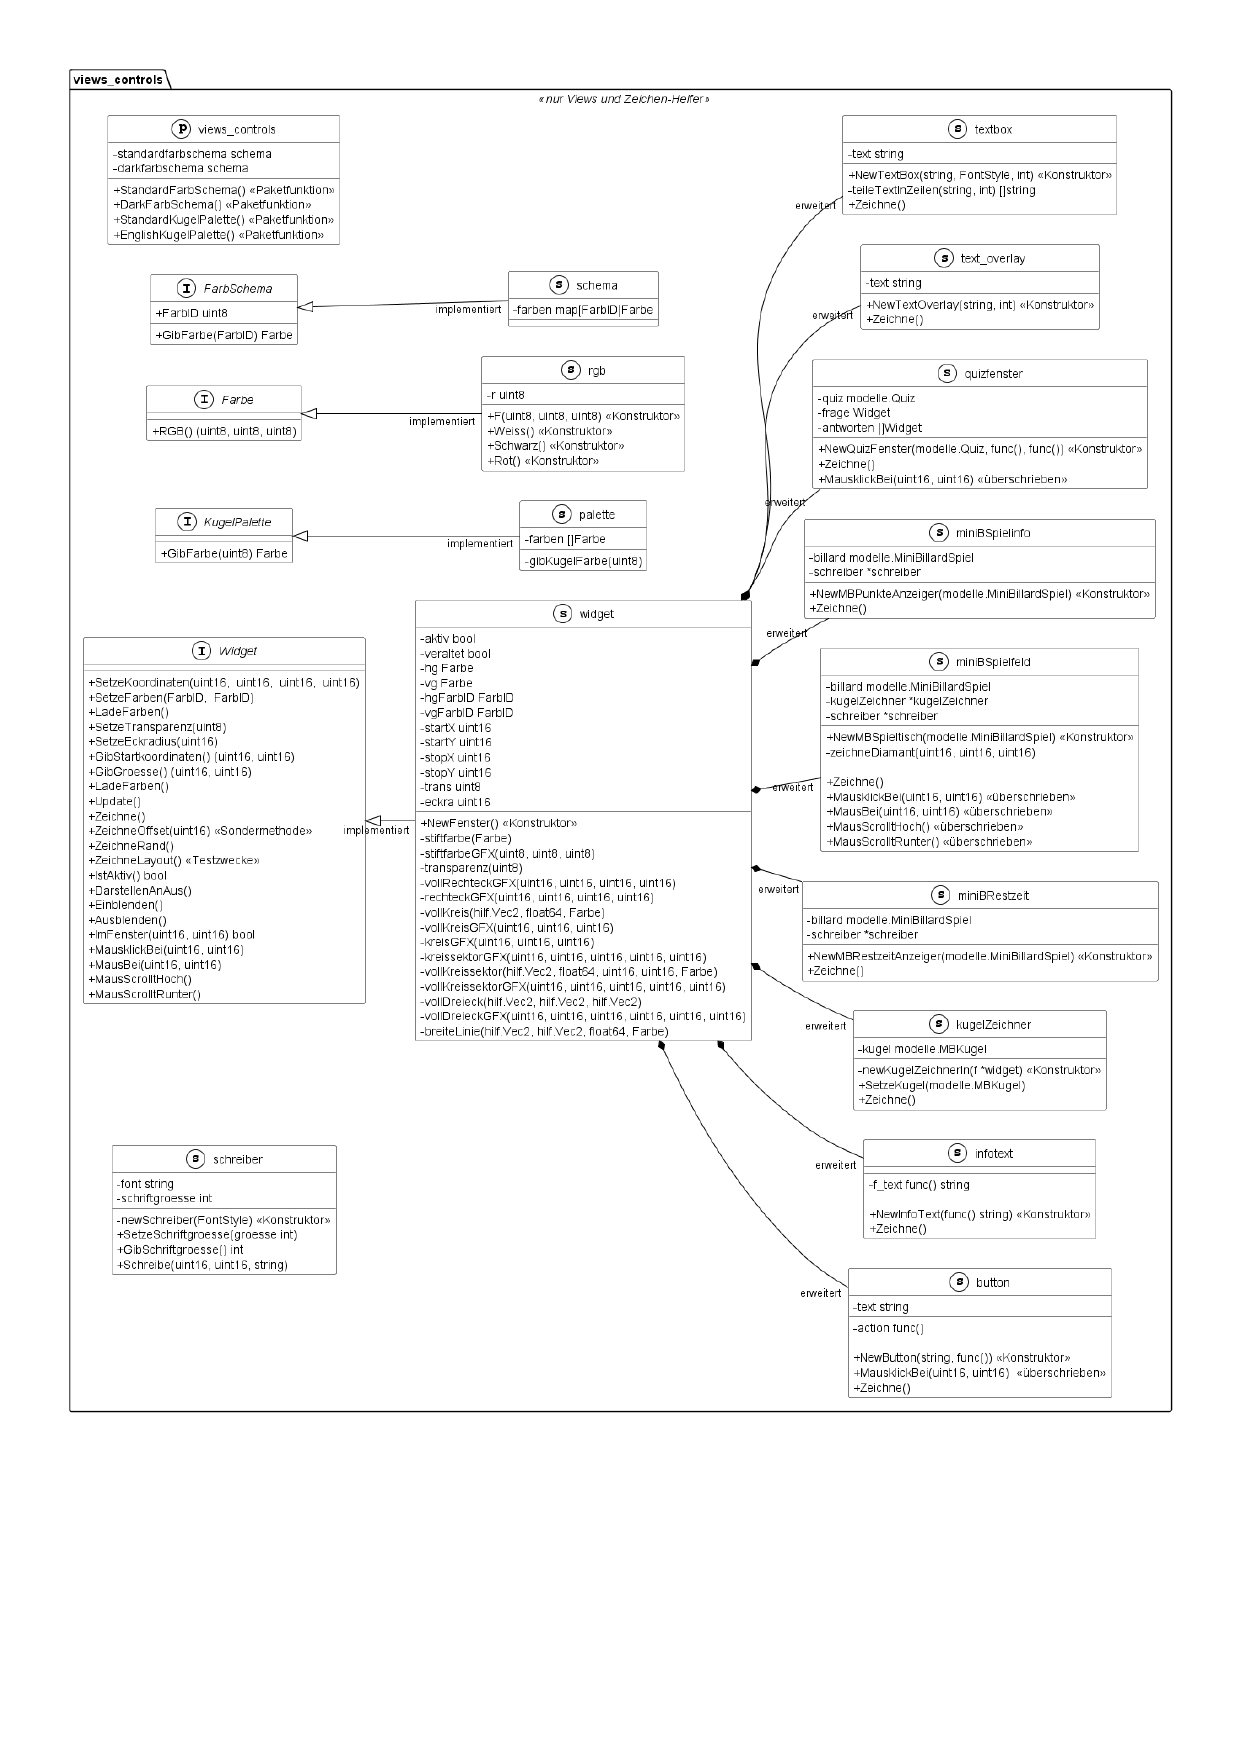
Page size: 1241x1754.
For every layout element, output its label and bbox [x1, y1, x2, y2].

picture [64, 64, 1176, 1416]
